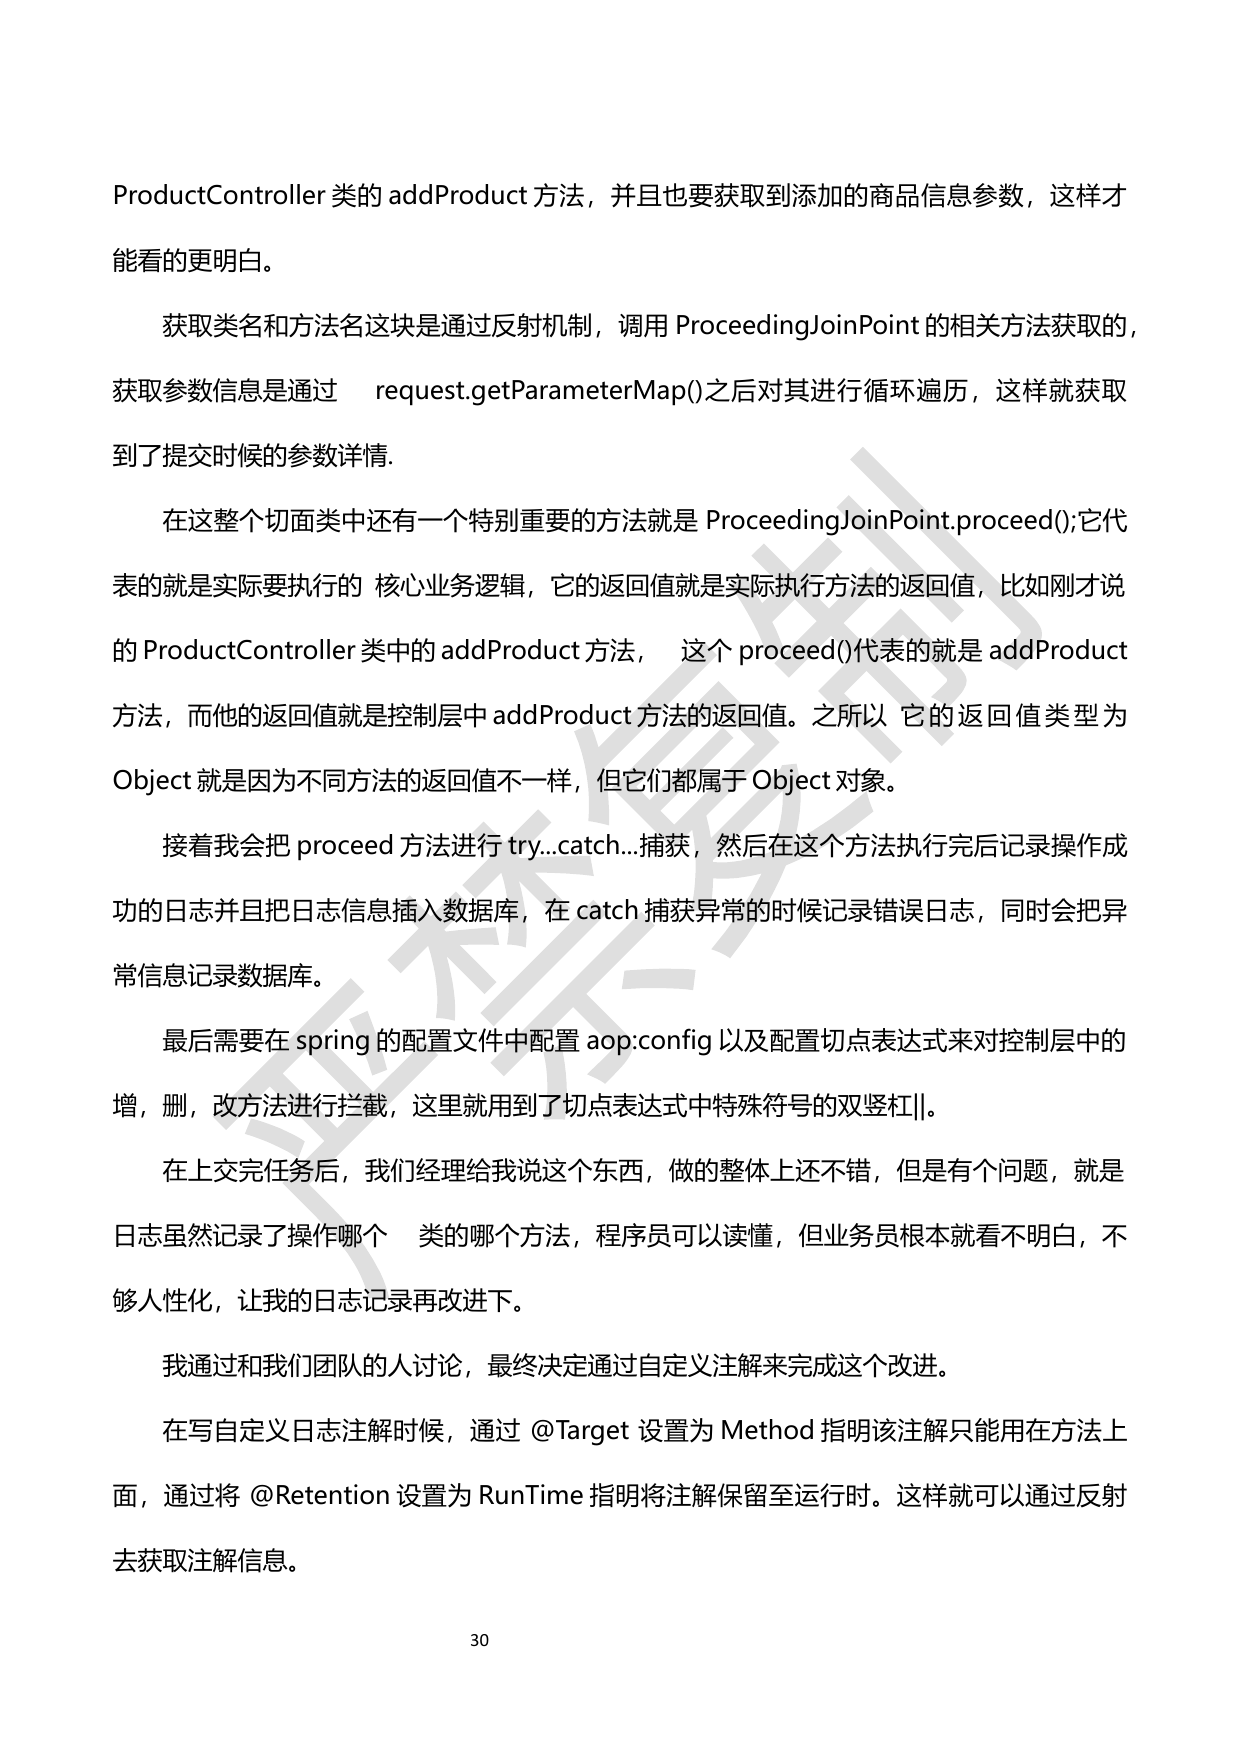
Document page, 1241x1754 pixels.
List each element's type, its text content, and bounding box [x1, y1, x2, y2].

text 在这整个切面类中还有一个特别重要的方法就是ProceedingJoinPoint.proceed();它代表的就是实际要执行的 核心业务逻辑，它的返回值就是实际执行方法的返回值，比如刚才说的ProductController类中的addProduct方法， 这个proceed()代表的就是addProduct方法，而他的返回值就是控制层中addProduct方法的返回值。之所以 它的返回值类型为Object就是因为不同方法的返回值不一样，但它们都属于Object对象。 [112, 487, 1128, 812]
text 获取类名和方法名这块是通过反射机制，调用ProceedingJoinPoint的相关方法获取的，获取参数信息是通过 request.getParameterMap()之后对其进行循环遍历，这样就获取到了提交时候的参数详情. [112, 292, 1128, 487]
text 在写自定义日志注解时候，通过 @Target 设置为Method指明该注解只能用在方法上面，通过将 @Retention设置为RunTime指明将注解保留至运行时。这样就可以通过反射去获取注解信息。 [112, 1397, 1128, 1592]
text 接着我会把proceed方法进行try...catch...捕获，然后在这个方法执行完后记录操作成功的日志并且把日志信息插入数据库，在catch捕获异常的时候记录错误日志，同时会把异常信息记录数据库。 [112, 812, 1128, 1007]
text 在上交完任务后，我们经理给我说这个东西，做的整体上还不错，但是有个问题，就是日志虽然记录了操作哪个 类的哪个方法，程序员可以读懂，但业务员根本就看不明白，不够人性化，让我的日志记录再改进下。 [112, 1137, 1128, 1332]
text 我通过和我们团队的人讨论，最终决定通过自定义注解来完成这个改进。 [112, 1332, 1128, 1397]
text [112, 162, 1128, 292]
text 最后需要在spring的配置文件中配置aop:config以及配置切点表达式来对控制层中的增，删，改方法进行拦截，这里就用到了切点表达式中特殊符号的双竖杠||。 [112, 1007, 1128, 1137]
